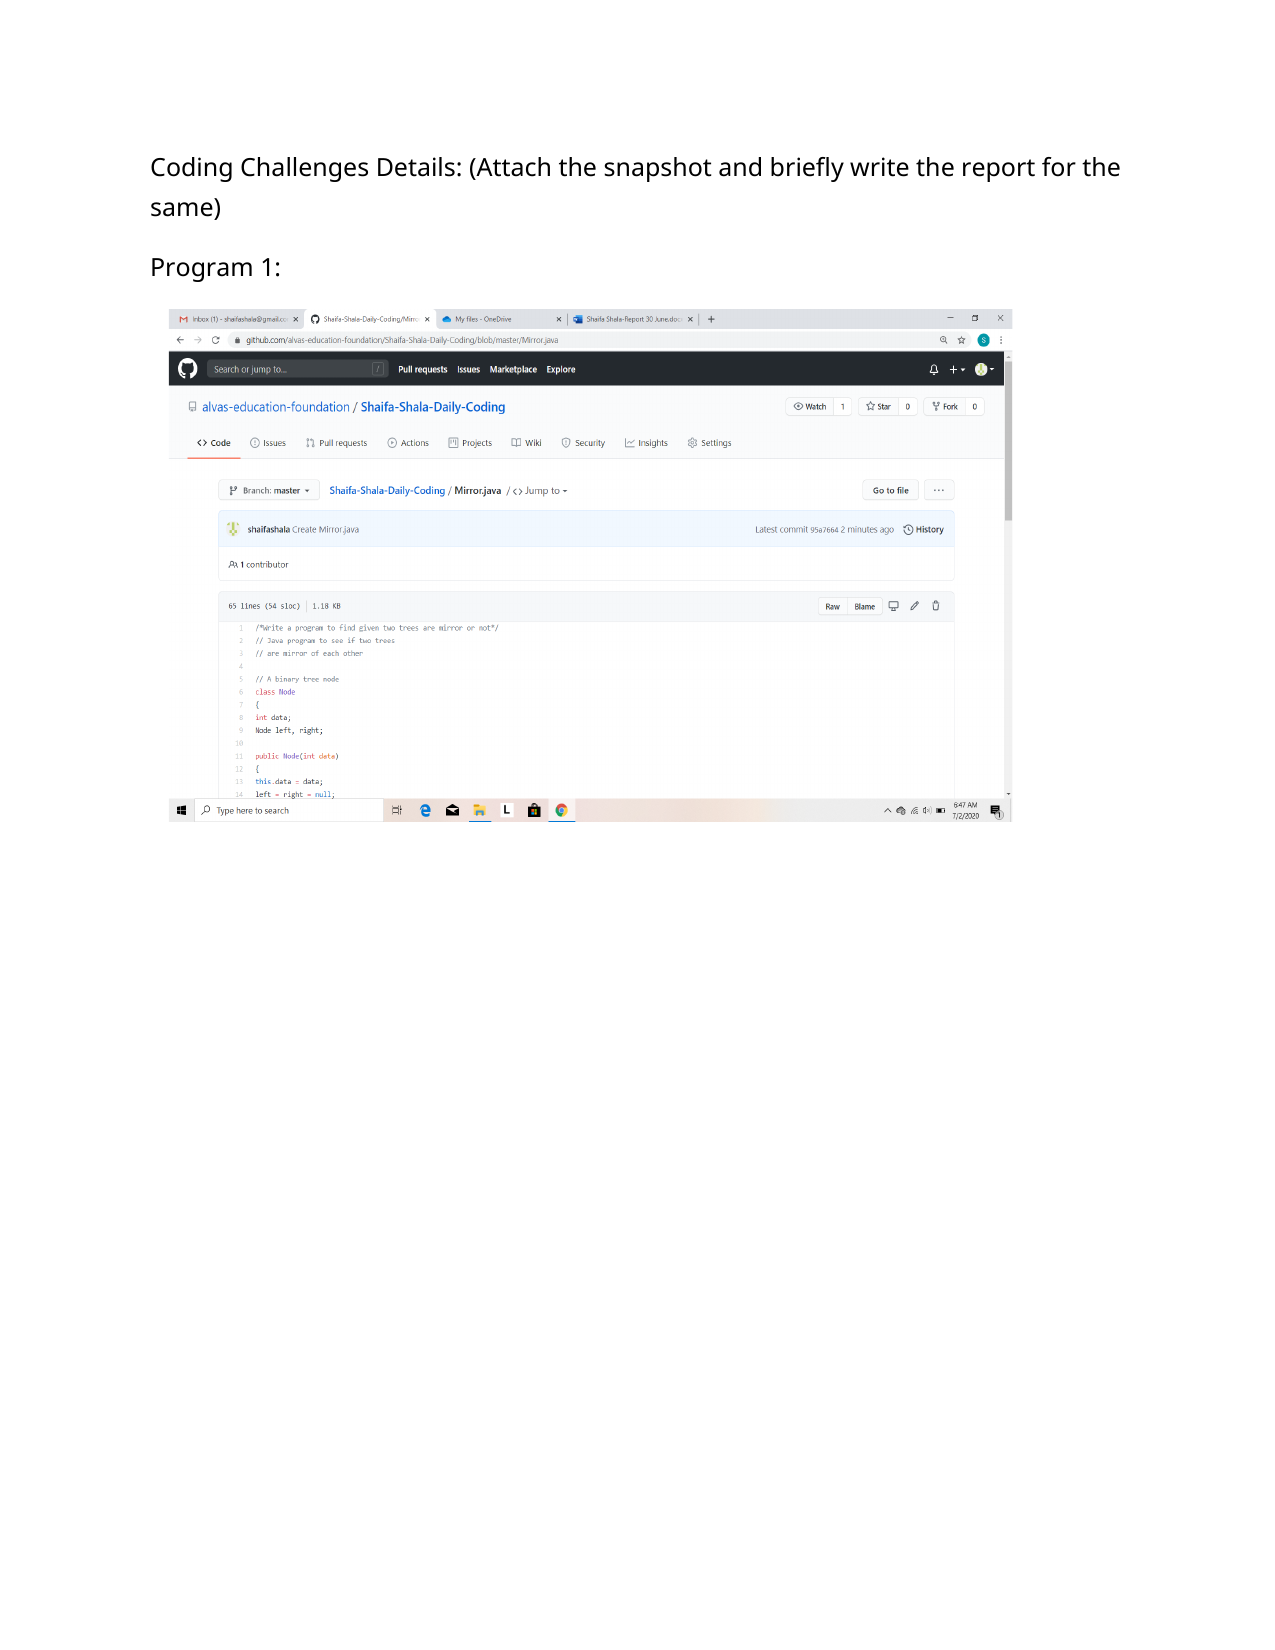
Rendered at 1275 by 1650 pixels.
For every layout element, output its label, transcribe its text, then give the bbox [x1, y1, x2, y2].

text Coding Challenges Details: (Attach the snapshot and briefly write the report for the same) [150, 150, 1125, 223]
text Program 1: [150, 249, 1125, 283]
